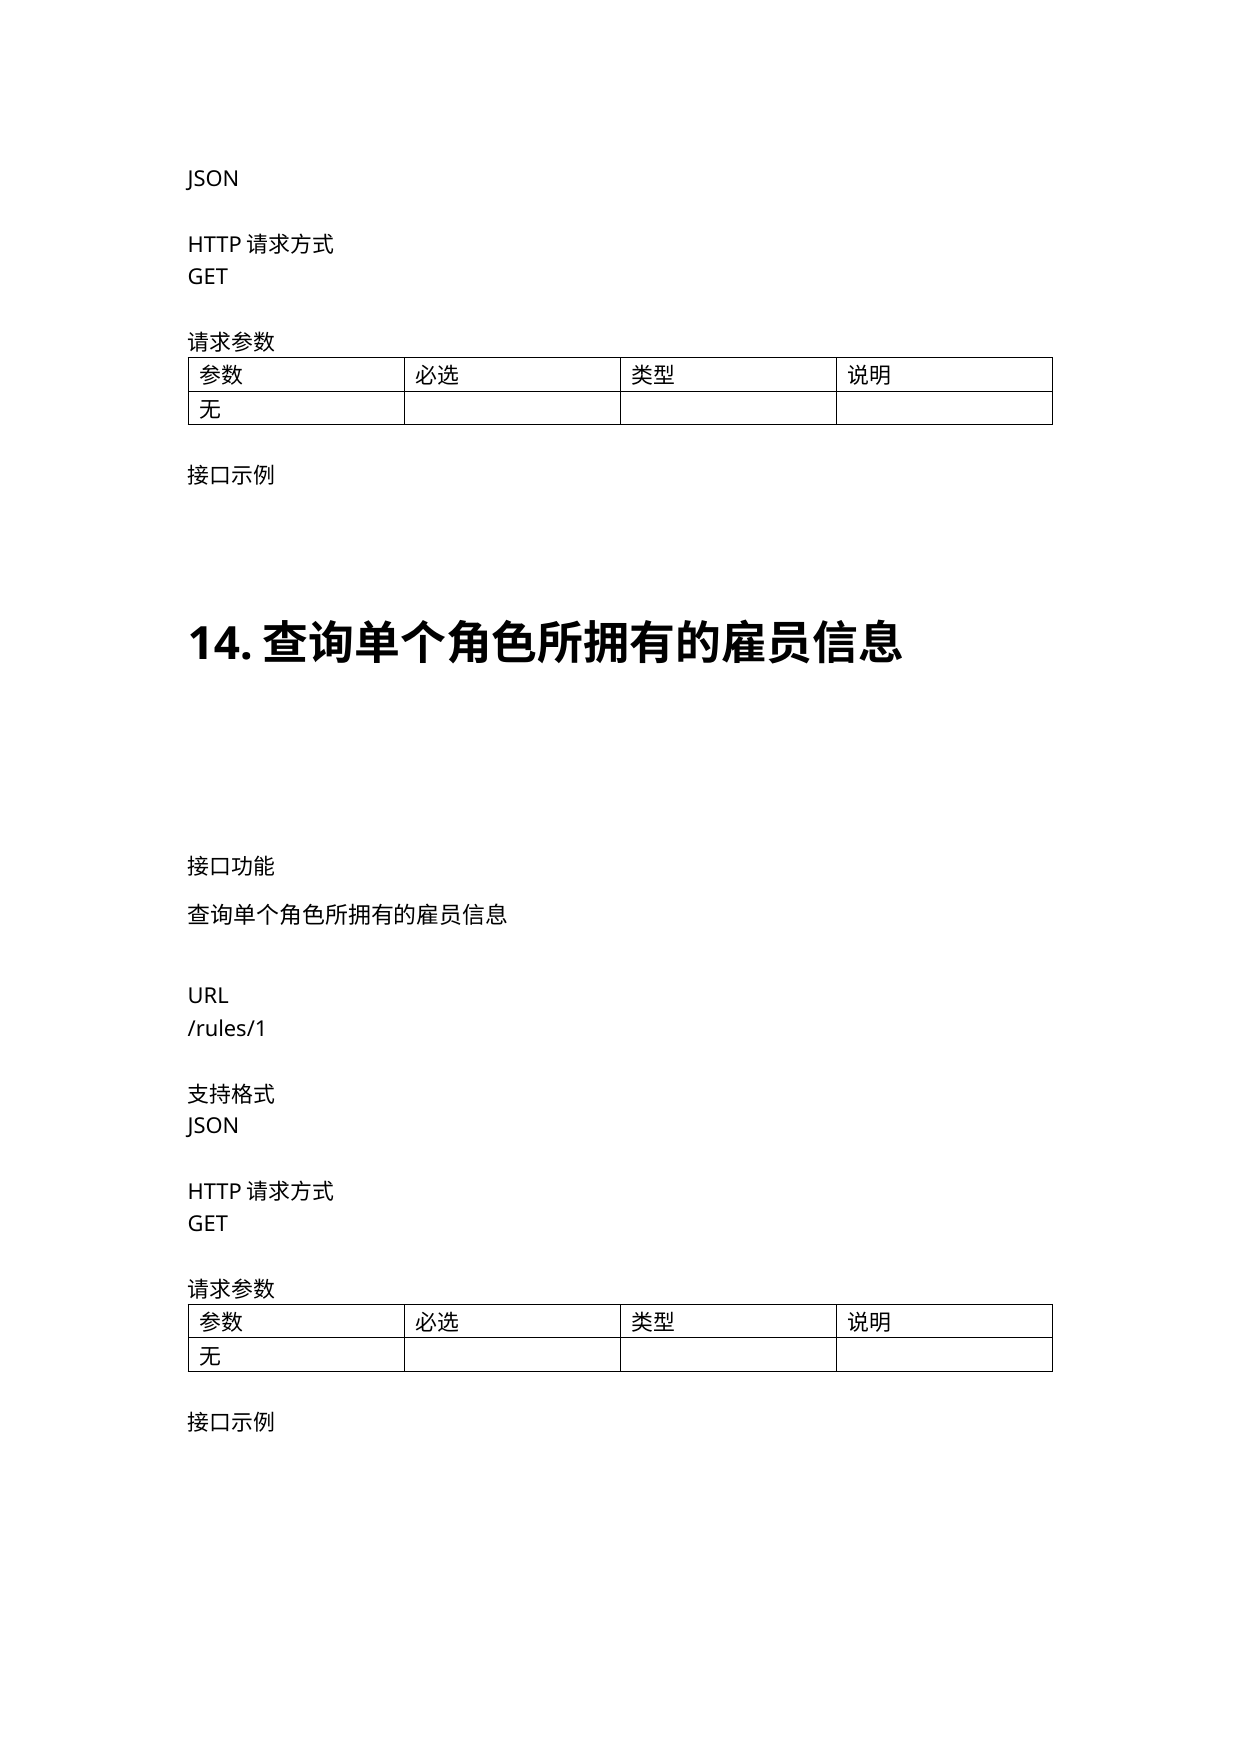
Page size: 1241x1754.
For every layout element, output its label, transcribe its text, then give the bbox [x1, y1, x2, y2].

table_header 必选 [405, 358, 620, 391]
table_cell [621, 392, 836, 424]
table_header 参数 [189, 358, 404, 391]
text URL [187, 979, 1053, 1011]
text HTTP请求方式 [187, 227, 1053, 259]
table_cell 无 [189, 1338, 404, 1371]
table_header 说明 [837, 1305, 1052, 1337]
text 支持格式 [187, 1076, 1053, 1109]
table_cell 无 [189, 392, 404, 424]
table_cell [621, 1338, 836, 1371]
table_header 类型 [621, 1305, 836, 1337]
text /rules/1 [187, 1011, 1053, 1044]
subtitle 查询单个角色所拥有的雇员信息 [187, 591, 1053, 688]
table_header 类型 [621, 358, 836, 391]
table_cell [837, 392, 1052, 424]
table_header 必选 [405, 1305, 620, 1337]
table_header 参数 [189, 1305, 404, 1337]
text 接口示例 [187, 458, 1053, 490]
text JSON [187, 162, 1053, 194]
text 查询单个角色所拥有的雇员信息 [187, 881, 1053, 946]
text GET [187, 259, 1053, 292]
text HTTP请求方式 [187, 1174, 1053, 1206]
table_cell [405, 1338, 620, 1371]
text GET [187, 1206, 1053, 1239]
text 请求参数 [187, 324, 1053, 357]
text 请求参数 [187, 1271, 1053, 1304]
table_cell [837, 1338, 1052, 1371]
table_header 说明 [837, 358, 1052, 391]
table_cell [405, 392, 620, 424]
text 接口功能 [187, 849, 1053, 881]
text 接口示例 [187, 1404, 1053, 1437]
text JSON [187, 1109, 1053, 1141]
